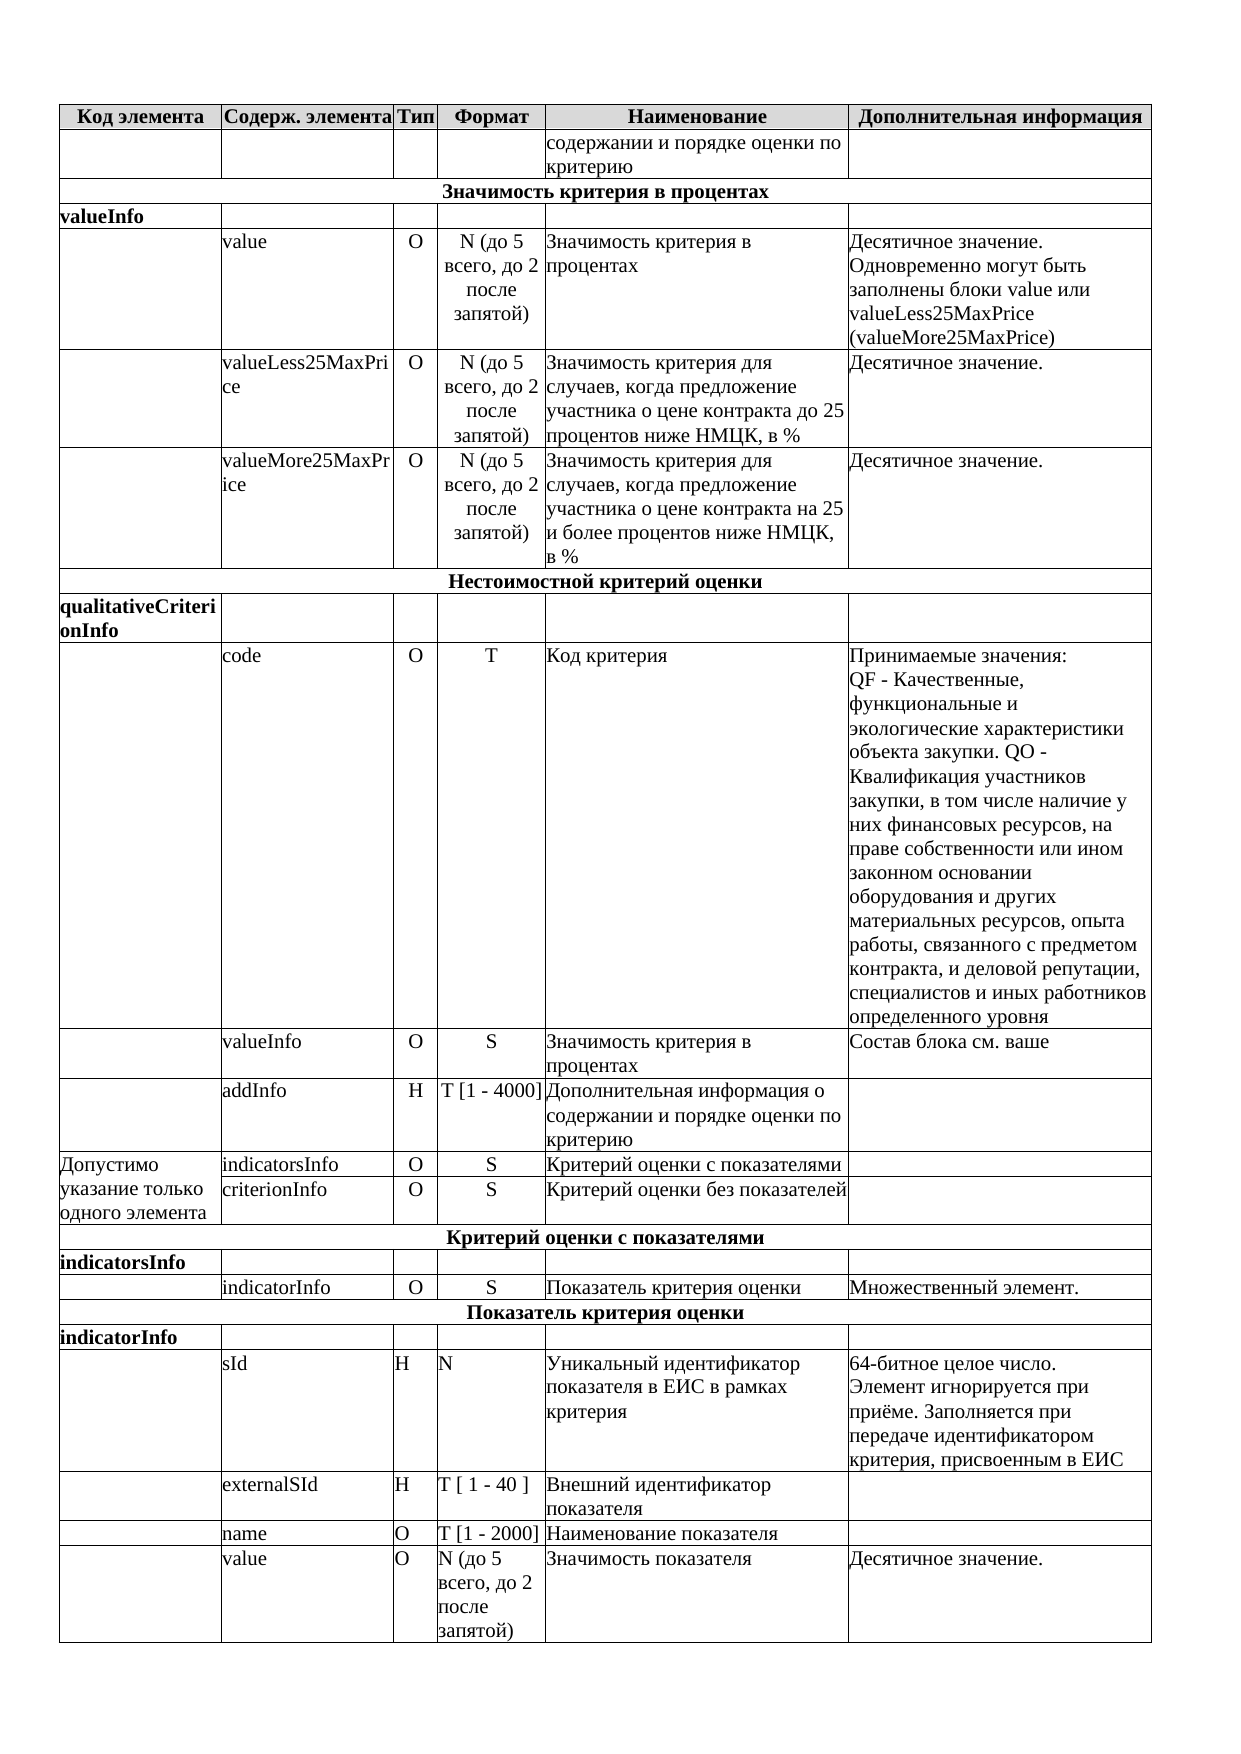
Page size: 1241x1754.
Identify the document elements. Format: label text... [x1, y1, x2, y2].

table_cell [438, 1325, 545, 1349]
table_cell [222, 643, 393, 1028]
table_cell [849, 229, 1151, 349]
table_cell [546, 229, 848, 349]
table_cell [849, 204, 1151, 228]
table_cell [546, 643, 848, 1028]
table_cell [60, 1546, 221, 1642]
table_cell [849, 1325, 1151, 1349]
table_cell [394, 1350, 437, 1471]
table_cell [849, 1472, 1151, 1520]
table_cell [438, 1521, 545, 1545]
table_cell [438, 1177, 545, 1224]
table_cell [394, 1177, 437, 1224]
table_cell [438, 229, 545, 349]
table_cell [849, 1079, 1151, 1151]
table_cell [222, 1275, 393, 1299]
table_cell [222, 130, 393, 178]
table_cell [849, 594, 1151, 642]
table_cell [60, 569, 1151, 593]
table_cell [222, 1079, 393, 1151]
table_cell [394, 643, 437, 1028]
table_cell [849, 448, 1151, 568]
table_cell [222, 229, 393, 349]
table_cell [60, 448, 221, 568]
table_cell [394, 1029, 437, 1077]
table_header Код элемента [60, 105, 221, 128]
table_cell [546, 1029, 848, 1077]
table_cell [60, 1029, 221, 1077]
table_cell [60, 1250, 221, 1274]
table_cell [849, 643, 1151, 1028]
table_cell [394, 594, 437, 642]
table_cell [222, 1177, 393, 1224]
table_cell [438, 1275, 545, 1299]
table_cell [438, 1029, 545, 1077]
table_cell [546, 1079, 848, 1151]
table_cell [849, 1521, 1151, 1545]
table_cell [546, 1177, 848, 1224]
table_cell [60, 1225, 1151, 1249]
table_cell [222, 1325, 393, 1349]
table_header Дополнительная информация [849, 105, 1151, 128]
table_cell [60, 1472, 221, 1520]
table_header Формат [438, 105, 545, 128]
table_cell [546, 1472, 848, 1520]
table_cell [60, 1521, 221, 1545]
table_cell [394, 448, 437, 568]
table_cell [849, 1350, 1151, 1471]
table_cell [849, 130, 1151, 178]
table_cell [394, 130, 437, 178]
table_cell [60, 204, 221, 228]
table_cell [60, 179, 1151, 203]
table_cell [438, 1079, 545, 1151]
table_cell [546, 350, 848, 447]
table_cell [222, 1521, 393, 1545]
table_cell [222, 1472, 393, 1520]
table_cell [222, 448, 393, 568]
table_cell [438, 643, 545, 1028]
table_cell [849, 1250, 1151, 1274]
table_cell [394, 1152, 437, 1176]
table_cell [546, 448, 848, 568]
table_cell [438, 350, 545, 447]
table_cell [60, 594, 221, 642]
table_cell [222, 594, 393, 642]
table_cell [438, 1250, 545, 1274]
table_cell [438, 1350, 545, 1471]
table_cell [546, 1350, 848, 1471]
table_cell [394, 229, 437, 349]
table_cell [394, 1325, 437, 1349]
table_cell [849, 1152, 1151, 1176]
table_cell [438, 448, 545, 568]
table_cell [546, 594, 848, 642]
table_header Тип [394, 105, 437, 128]
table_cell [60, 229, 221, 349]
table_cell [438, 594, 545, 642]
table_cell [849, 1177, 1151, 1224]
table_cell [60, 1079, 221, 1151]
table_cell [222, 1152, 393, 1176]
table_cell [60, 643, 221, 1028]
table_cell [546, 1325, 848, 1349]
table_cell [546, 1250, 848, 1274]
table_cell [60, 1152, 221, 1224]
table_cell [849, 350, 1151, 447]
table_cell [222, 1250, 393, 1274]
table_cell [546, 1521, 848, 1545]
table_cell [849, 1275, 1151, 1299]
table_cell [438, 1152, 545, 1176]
table_header Наименование [546, 105, 848, 128]
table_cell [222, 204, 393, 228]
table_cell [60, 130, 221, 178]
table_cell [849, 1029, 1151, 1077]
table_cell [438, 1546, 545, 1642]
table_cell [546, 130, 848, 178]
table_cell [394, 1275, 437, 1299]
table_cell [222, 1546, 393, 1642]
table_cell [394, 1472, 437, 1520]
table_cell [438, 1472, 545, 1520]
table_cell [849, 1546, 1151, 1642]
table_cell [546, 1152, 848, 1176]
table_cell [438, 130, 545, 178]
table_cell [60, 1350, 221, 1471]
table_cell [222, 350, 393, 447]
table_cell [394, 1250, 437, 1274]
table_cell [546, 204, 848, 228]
table_header Содерж. элемента [222, 105, 393, 128]
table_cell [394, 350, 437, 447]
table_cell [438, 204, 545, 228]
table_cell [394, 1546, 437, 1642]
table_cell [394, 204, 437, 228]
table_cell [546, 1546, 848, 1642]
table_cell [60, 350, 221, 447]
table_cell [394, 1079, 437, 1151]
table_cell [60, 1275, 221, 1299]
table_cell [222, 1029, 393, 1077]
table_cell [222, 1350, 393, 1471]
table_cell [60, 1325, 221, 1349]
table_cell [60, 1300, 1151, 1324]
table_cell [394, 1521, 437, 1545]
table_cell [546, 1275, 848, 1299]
